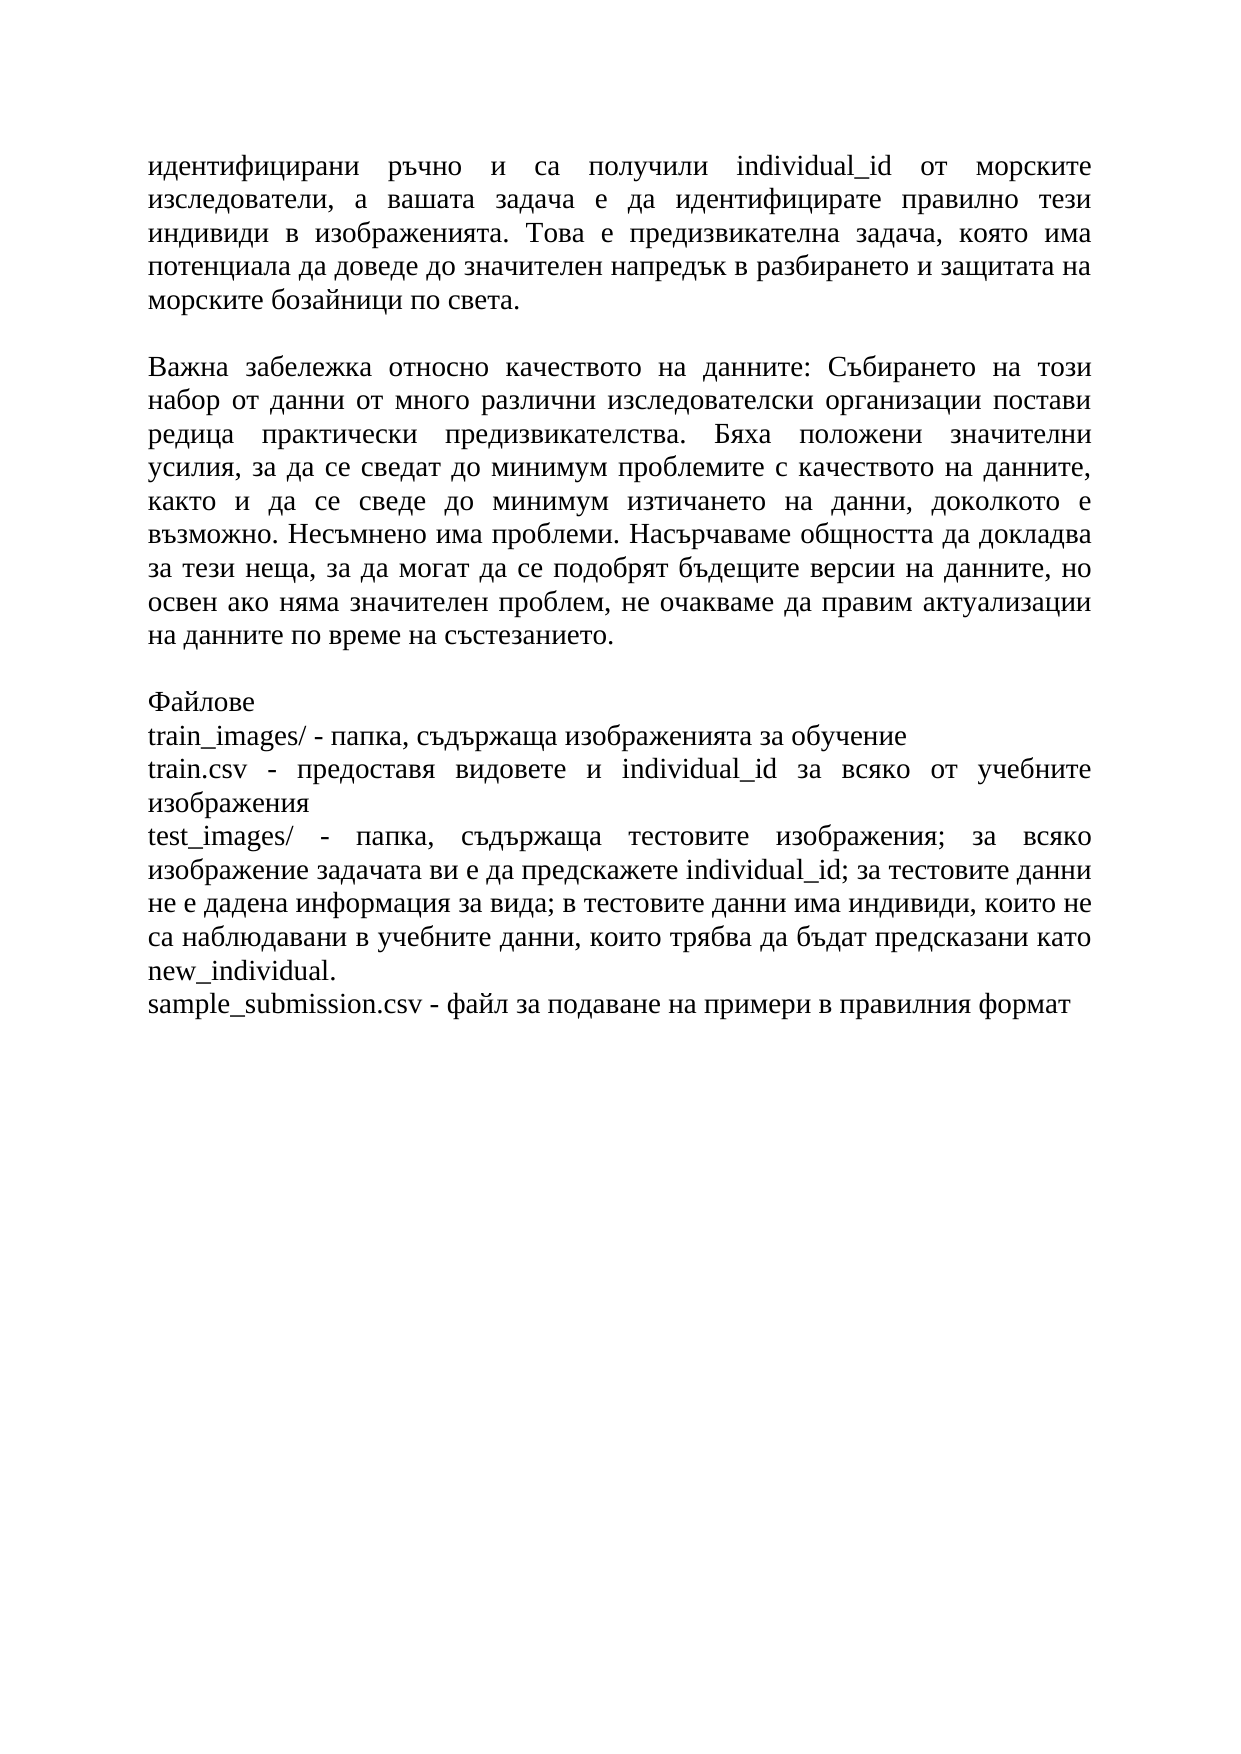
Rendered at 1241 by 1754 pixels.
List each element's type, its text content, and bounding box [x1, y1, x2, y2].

text Важна забележка относно качеството на данните: Събирането на този набор от данни от много различни изследователски организации постави редица практически предизвикателства. Бяха положени значителни усилия, за да се сведат до минимум проблемите с качеството на данните, както и да се сведе до минимум изтичането на данни, доколкото е възможно. Несъмнено има проблеми. Насърчаваме общността да докладва за тези неща, за да могат да се подобрят бъдещите версии на данните, но освен ако няма значителен проблем, не очакваме да правим актуализации на данните по време на състезанието. [148, 349, 1093, 651]
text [148, 148, 1093, 315]
text sample_submission.csv - файл за подаване на примери в правилния формат [148, 986, 1093, 1020]
text train_images/ - папка, съдържаща изображенията за обучение [148, 718, 1093, 751]
text test_images/ - папка, съдържаща тестовите изображения; за всяко изображение задачата ви е да предскажете individual_id; за тестовите данни не е дадена информация за вида; в тестовите данни има индивиди, които не са наблюдавани в учебните данни, които трябва да бъдат предсказани като new_individual. [148, 818, 1093, 986]
text train.csv - предоставя видовете и individual_id за всяко от учебните изображения [148, 751, 1093, 818]
text Файлове [148, 684, 1093, 718]
